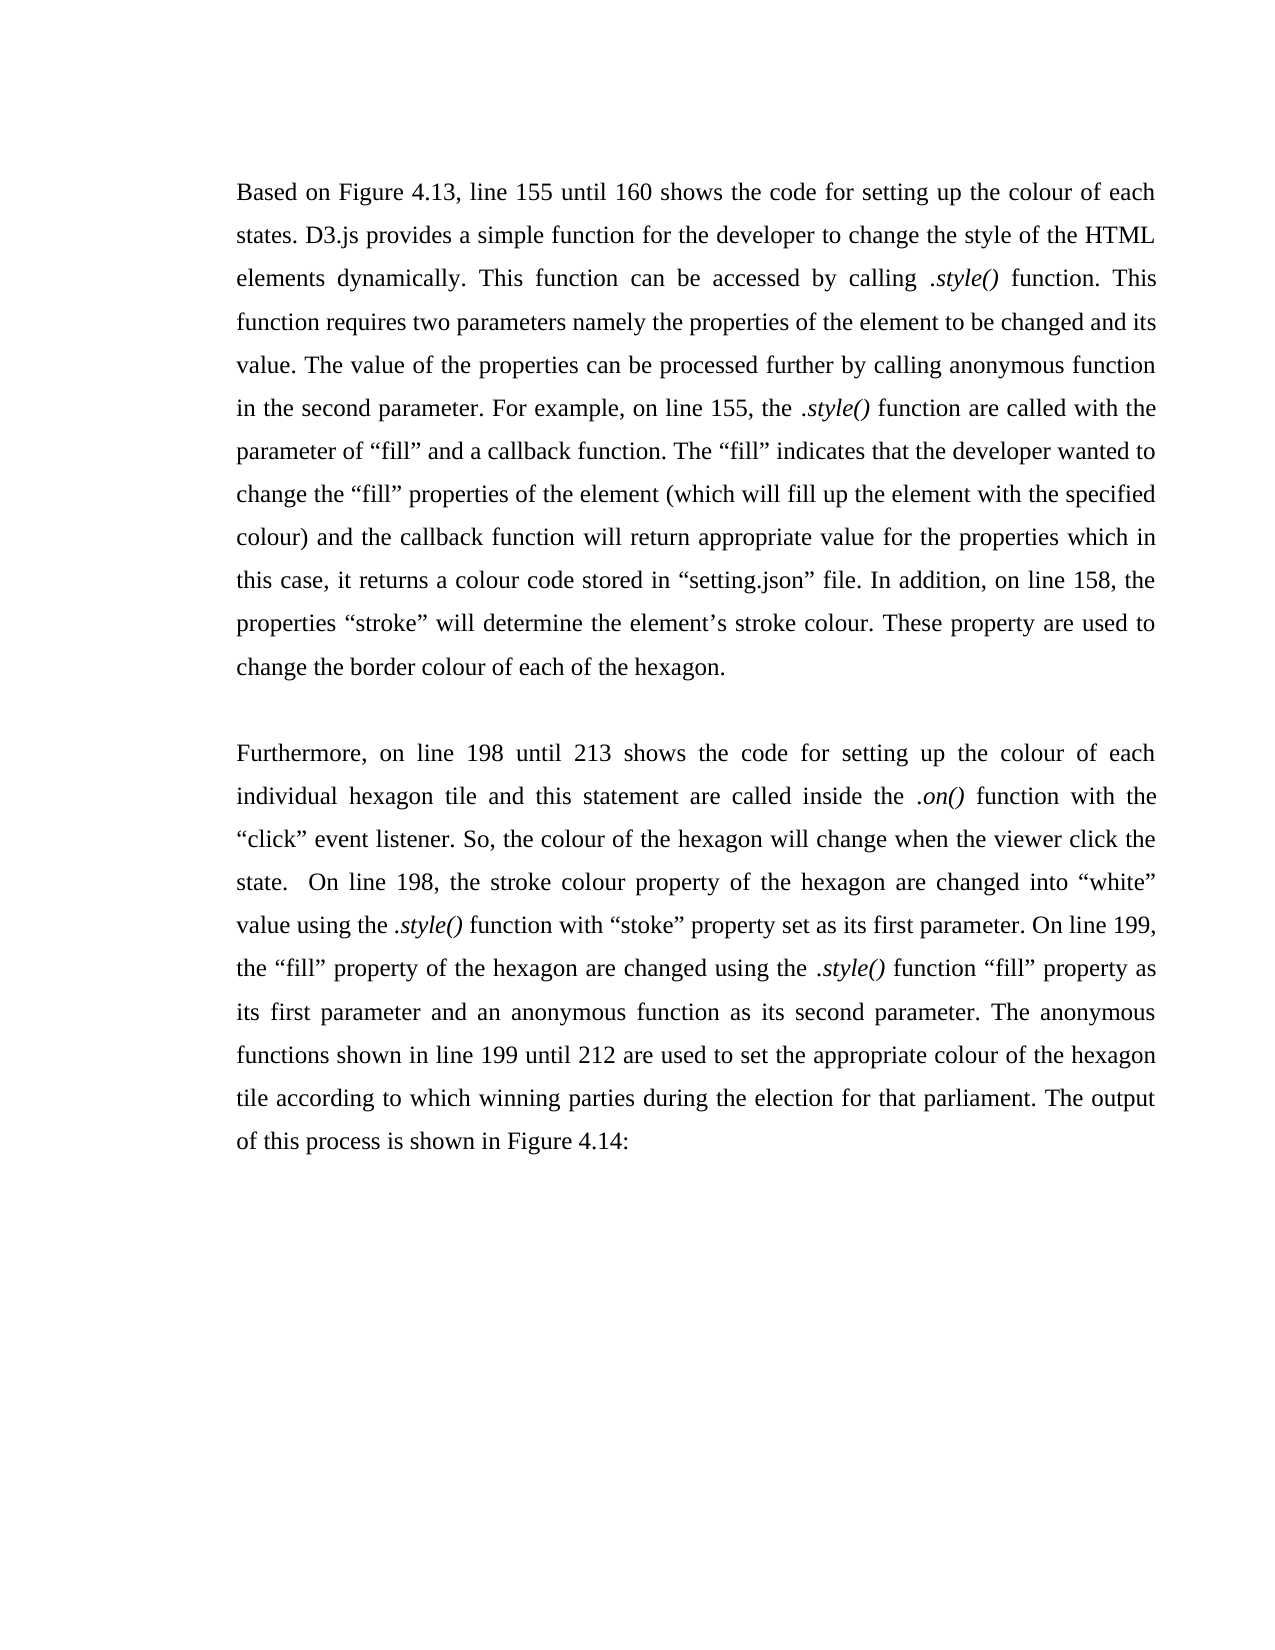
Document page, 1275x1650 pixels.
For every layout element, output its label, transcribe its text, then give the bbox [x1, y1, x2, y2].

text Based on Figure 4.13, line 155 until 160 shows the code for setting up the colour of each states. D3.js provides a simple function for the developer to change the style of the HTML elements dynamically. This function can be accessed by calling .style() function. This function requires two parameters namely the properties of the element to be changed and its value. The value of the properties can be processed further by calling anonymous function in the second parameter. For example, on line 155, the .style() function are called with the parameter of “fill” and a callback function. The “fill” indicates that the developer wanted to change the “fill” properties of the element (which will fill up the element with the specified colour) and the callback function will return appropriate value for the properties which in this case, it returns a colour code stored in “setting.json” file. In addition, on line 158, the properties “stroke” will determine the element’s stroke colour. These property are used to change the border colour of each of the hexagon. [236, 177, 1157, 680]
text Furthermore, on line 198 until 213 shows the code for setting up the colour of each individual hexagon tile and this statement are called inside the .on() function with the “click” event listener. So, the colour of the hexagon will change when the viewer click the state. On line 198, the stroke colour property of the hexagon are changed into “white” value using the .style() function with “stoke” property set as its first parameter. On line 199, the “fill” property of the hexagon are changed using the .style() function “fill” property as its first parameter and an anonymous function as its second parameter. The anonymous functions shown in line 199 until 212 are used to set the appropriate colour of the hexagon tile according to which winning parties during the election for that parliament. The output of this process is shown in Figure 4.14: [236, 738, 1157, 1155]
